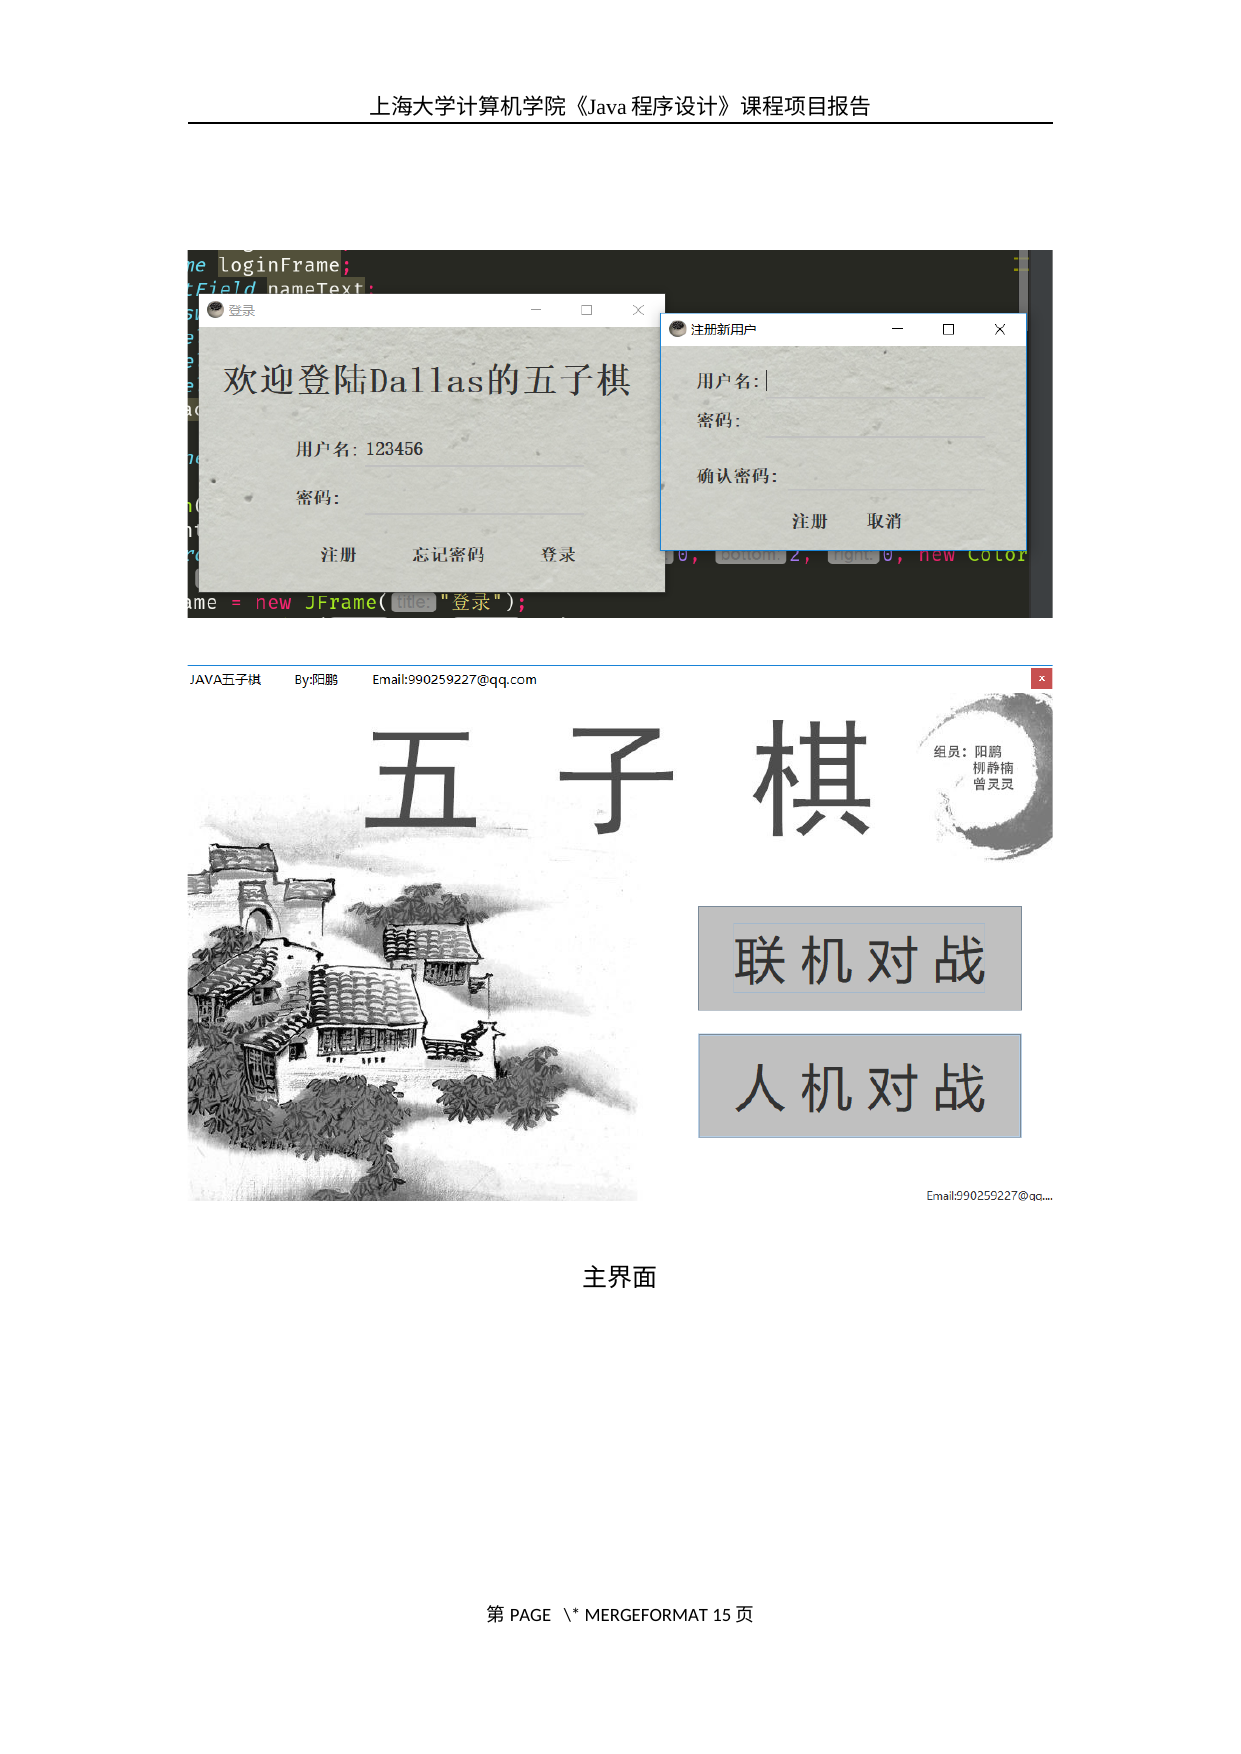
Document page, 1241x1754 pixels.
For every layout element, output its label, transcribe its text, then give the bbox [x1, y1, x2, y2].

text 主界面 [187, 1243, 1053, 1308]
picture [187, 665, 1053, 1201]
picture [187, 250, 1053, 618]
